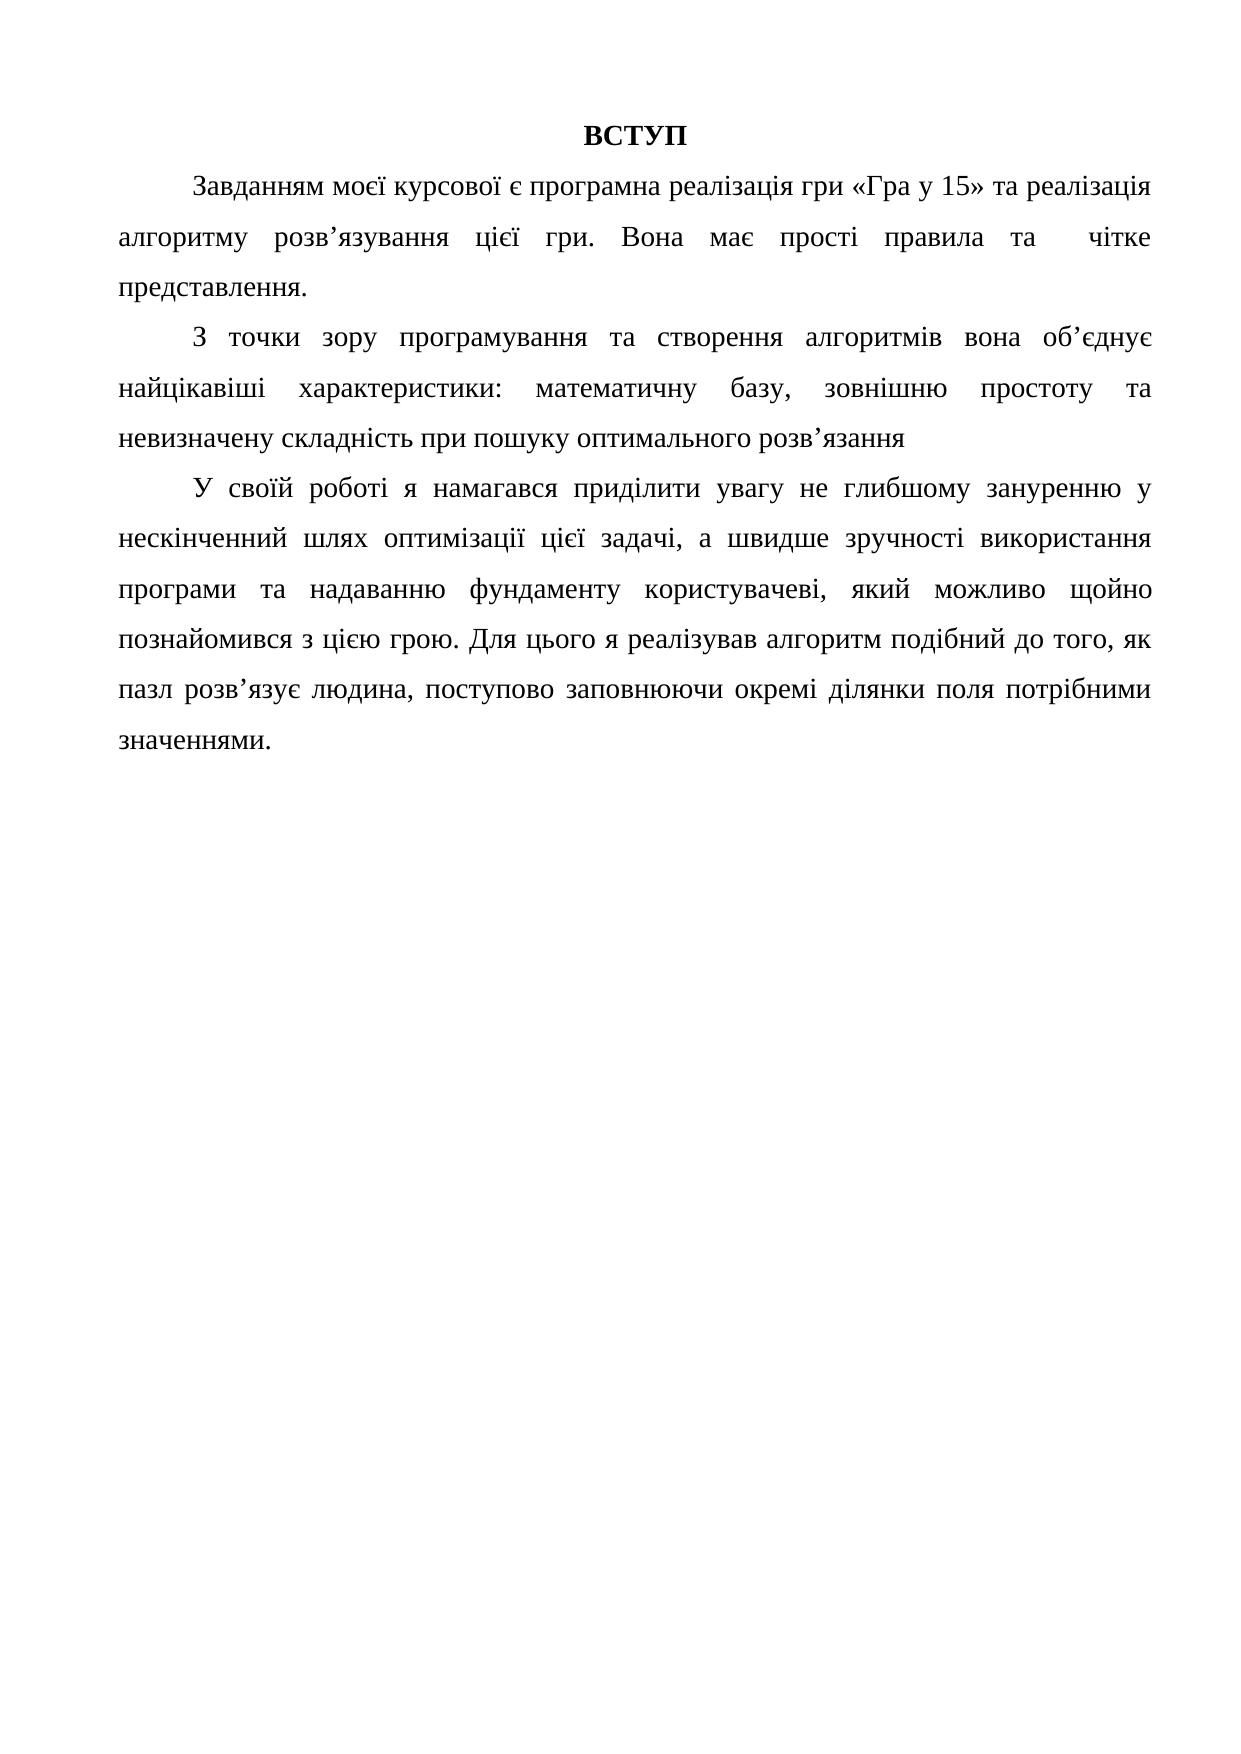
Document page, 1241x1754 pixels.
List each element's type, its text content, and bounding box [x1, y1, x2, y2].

text Вступ [118, 118, 1152, 152]
text Завданням моєї курсової є програмна реалізація гри «Гра у 15» та реалізація алгоритму розвʼязування цієї гри. Вона має прості правила та чітке представлення. [118, 168, 1152, 303]
text У своїй роботі я намагався приділити увагу не глибшому зануренню у нескінченний шлях оптимізації цієї задачі, а швидше зручності використання програми та надаванню фундаменту користувачеві, який можливо щойно познайомився з цією грою. Для цього я реалізував алгоритм подібний до того, як пазл розвʼязує людина, поступово заповнюючи окремі ділянки поля потрібними значеннями. [118, 470, 1152, 755]
text З точки зору програмування та створення алгоритмів вона обʼєднує найцікавіші характеристики: математичну базу, зовнішню простоту та невизначену складність при пошуку оптимального розвʼязання [118, 319, 1152, 453]
